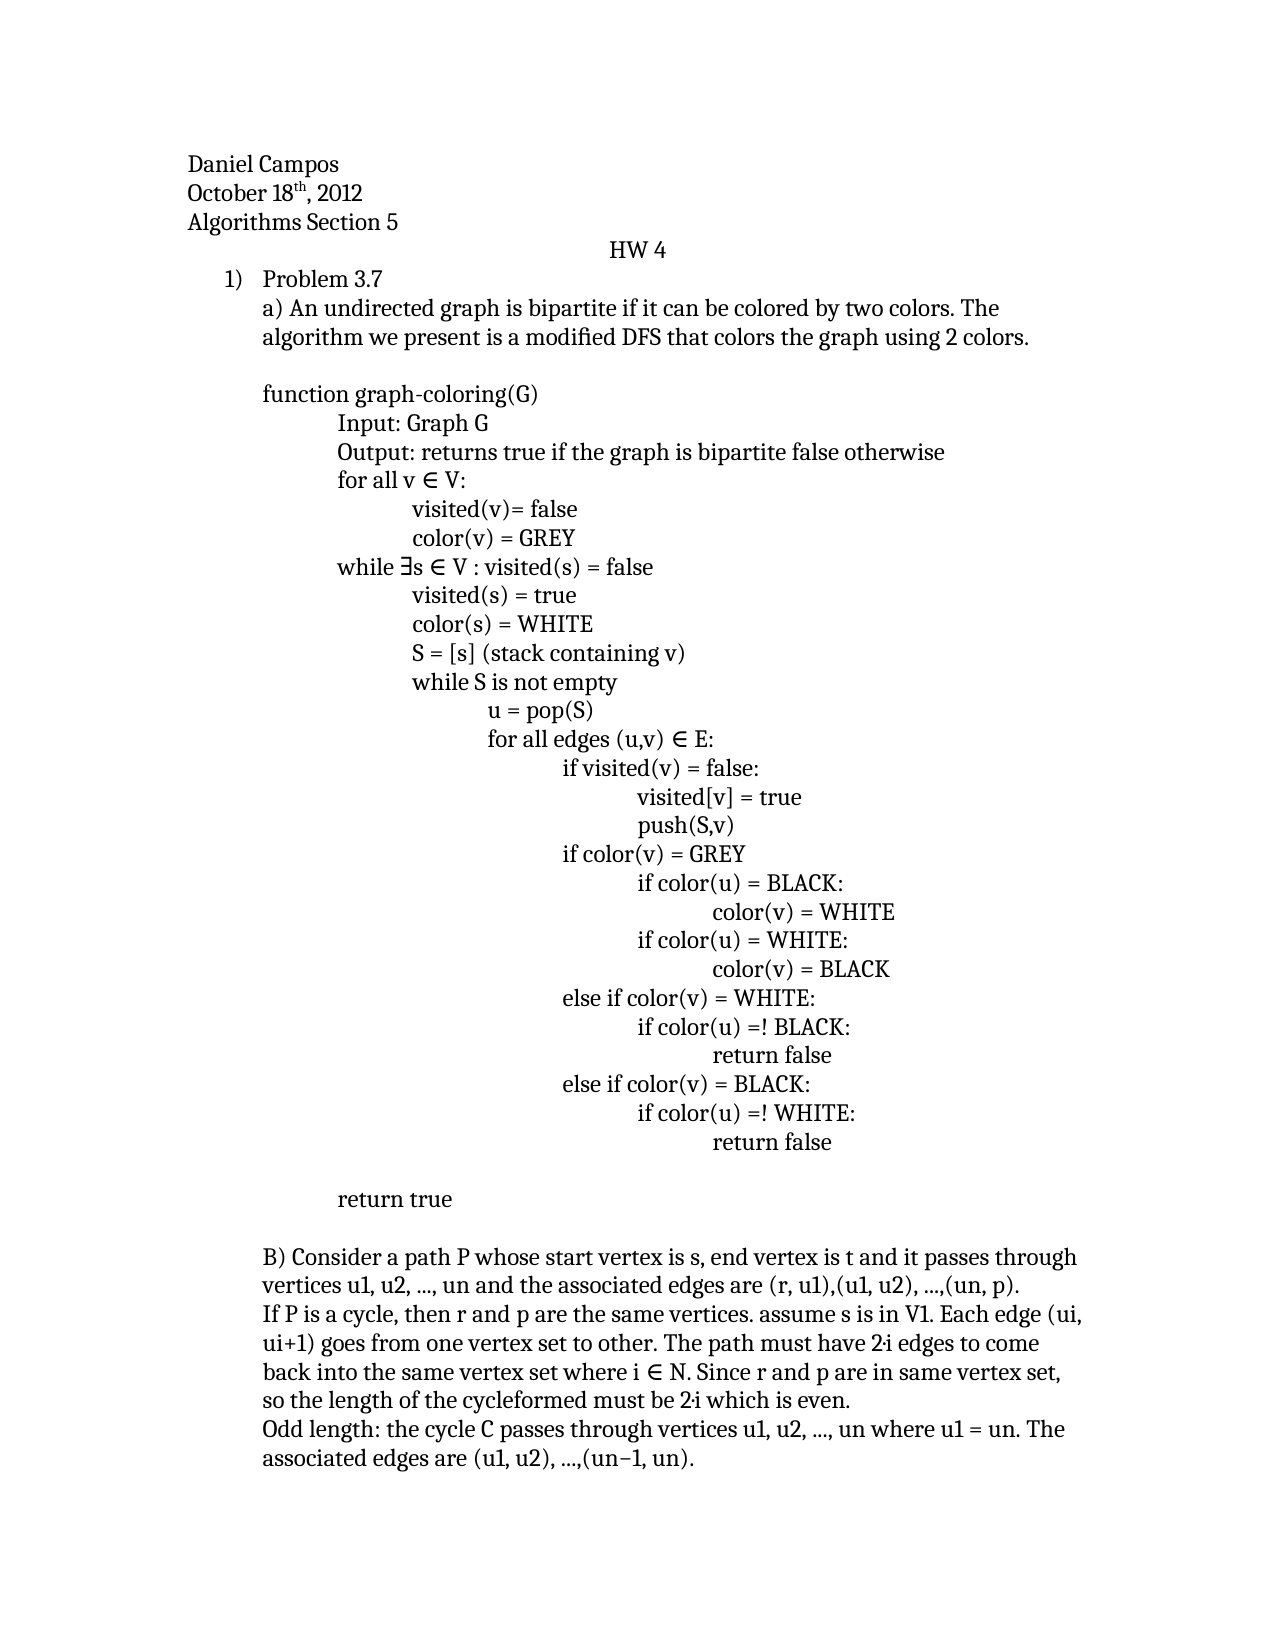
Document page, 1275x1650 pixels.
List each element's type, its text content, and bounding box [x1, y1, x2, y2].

list if visited(v) = false: [487, 754, 1087, 782]
list visited[v] = true [562, 782, 1087, 811]
list if color(u) = BLACK: [562, 869, 1087, 897]
list function graph-coloring(G) [262, 380, 1087, 409]
list color(v) = GREY [337, 524, 1087, 552]
list Problem 3.7 [225, 265, 1087, 294]
list B) Consider a path P whose start vertex is s, end vertex is t and it passes through vertices u1, u2, ..., un and the associated edges are (r, u1),(u1, u2), ...,(un, p). [262, 1242, 1087, 1300]
text October 18th, 2012 [187, 179, 1087, 207]
list if color(v) = GREY [487, 840, 1087, 869]
list color(v) = BLACK [637, 955, 1087, 984]
list a) An undirected graph is bipartite if it can be colored by two colors. The algorithm we present is a modiﬁed DFS that colors the graph using 2 colors. [262, 294, 1087, 351]
text HW 4 [187, 236, 1087, 265]
list else if color(v) = WHITE: [487, 984, 1087, 1012]
list Input: Graph G [262, 409, 1087, 437]
list return false [637, 1041, 1087, 1070]
list else if color(v) = BLACK: [487, 1070, 1087, 1099]
list color(s) = WHITE [337, 610, 1087, 639]
list if color(u) = WHITE: [562, 926, 1087, 955]
list while ∃s ∈ V : visited(s) = false [262, 552, 1087, 581]
list return false [637, 1127, 1087, 1156]
list visited(s) = true [337, 581, 1087, 610]
text Daniel Campos [187, 150, 1087, 179]
text for all v ∈ V: [262, 466, 1087, 495]
list u = pop(S) [412, 696, 1087, 725]
list while S is not empty [337, 667, 1087, 696]
list if color(u) =! WHITE: [562, 1099, 1087, 1127]
list If P is a cycle, then r and p are the same vertices. assume s is in V1. Each edge (ui, ui+1) goes from one vertex set to other. The path must have 2·i edges to come back into the same vertex set where i ∈ N. Since r and p are in same vertex set, so the length of the cycleformed must be 2·i which is even. [262, 1300, 1087, 1415]
list return true [262, 1185, 1087, 1214]
list Output: returns true if the graph is bipartite false otherwise [262, 437, 1087, 466]
list visited(v)= false [337, 495, 1087, 524]
list color(v) = WHITE [637, 897, 1087, 926]
list for all edges (u,v) ∈ E: [412, 725, 1087, 754]
list if color(u) =! BLACK: [562, 1012, 1087, 1041]
list S = [s] (stack containing v) [337, 639, 1087, 667]
text Algorithms Section 5 [187, 207, 1087, 236]
list push(S,v) [562, 811, 1087, 840]
list Odd length: the cycle C passes through vertices u1, u2, ..., un where u1 = un. The associated edges are (u1, u2), ...,(un−1, un). [262, 1415, 1087, 1472]
